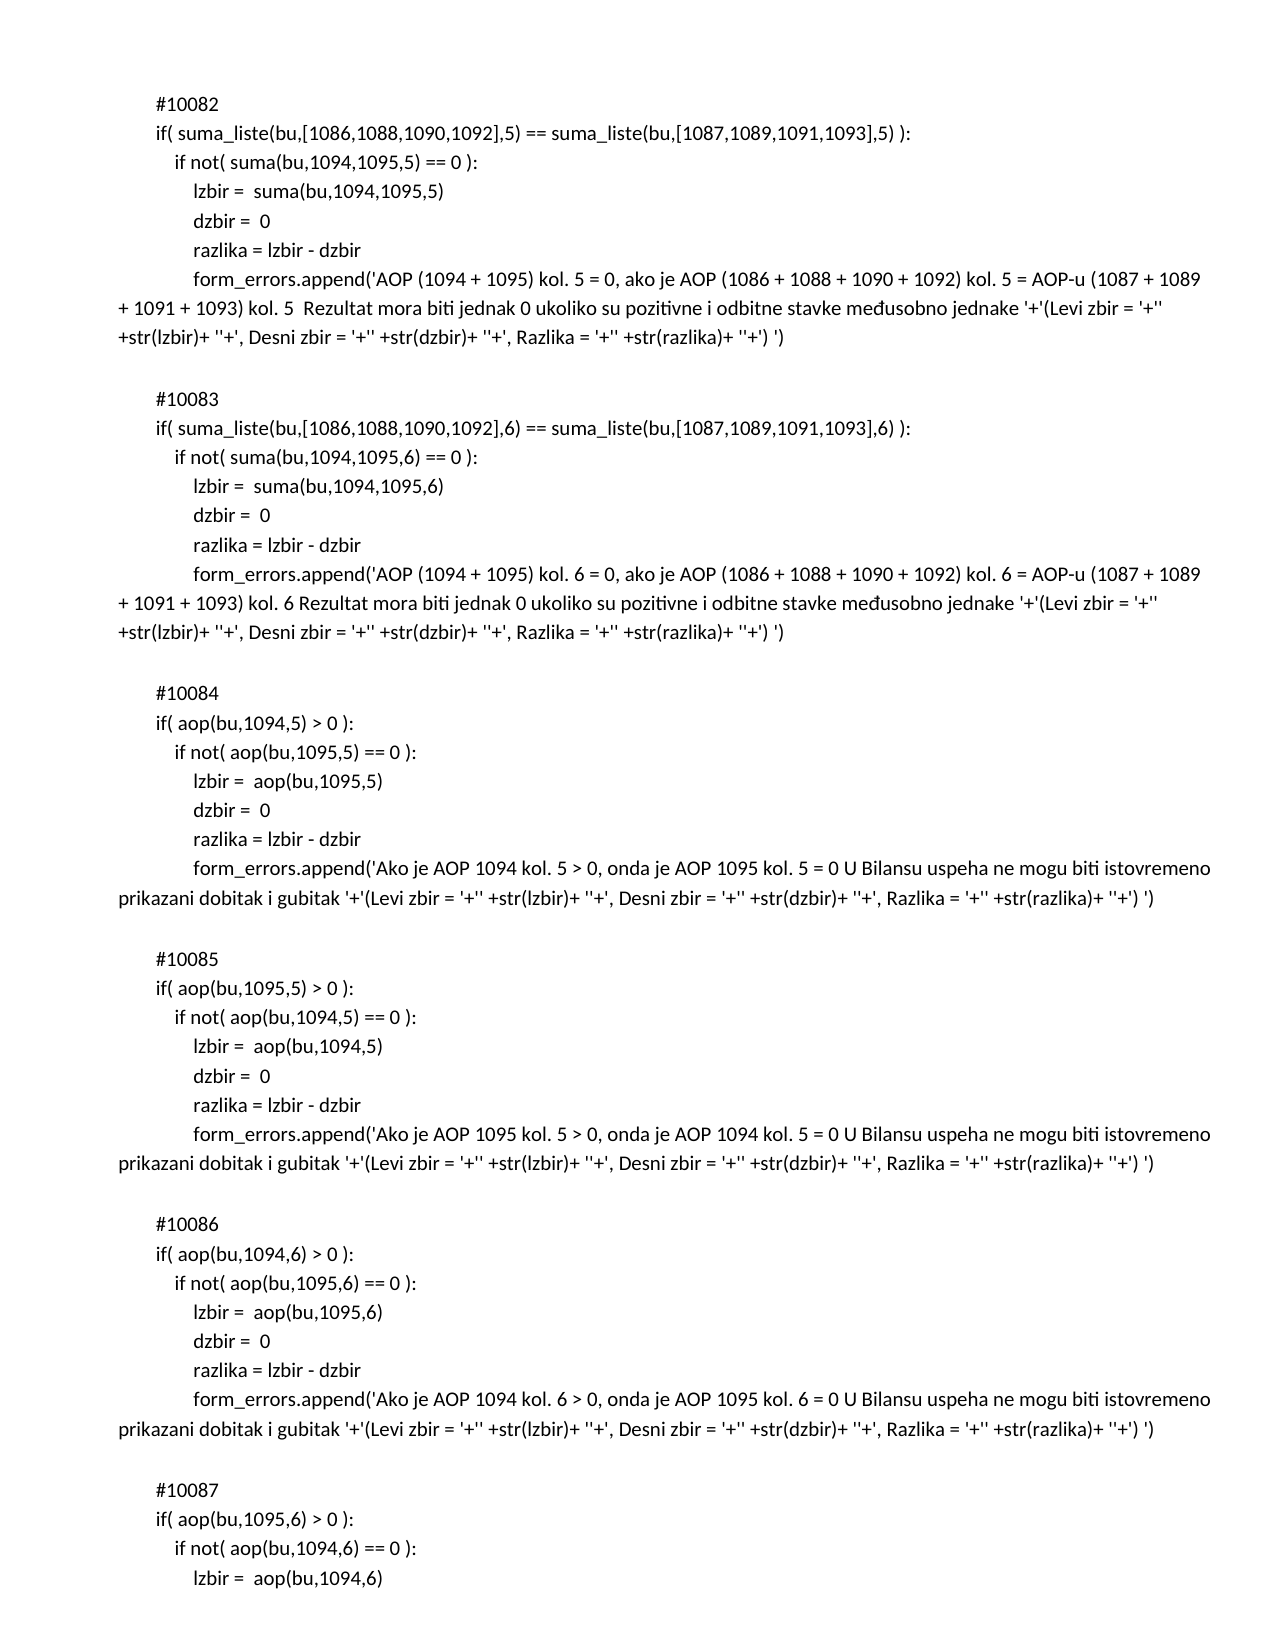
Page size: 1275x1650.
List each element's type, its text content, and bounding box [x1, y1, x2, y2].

text #10083 [118, 386, 1216, 411]
text dzbir = 0 [118, 208, 1216, 233]
text #10086 [118, 1212, 1216, 1237]
text form_errors.append('AOP (1094 + 1095) kol. 5 = 0, ako je AOP (1086 + 1088 + 1090 + 1092) kol. 5 = AOP-u (1087 + 1089 + 1091 + 1093) kol. 5 Rezultat mora biti jednak 0 ukoliko su pozitivne i odbitne stavke međusobno jednake '+'(Levi zbir = '+'' +str(lzbir)+ ''+', Desni zbir = '+'' +str(dzbir)+ ''+', Razlika = '+'' +str(razlika)+ ''+') ') [118, 266, 1216, 350]
text razlika = lzbir - dzbir [118, 1357, 1216, 1383]
text if( suma_liste(bu,[1086,1088,1090,1092],5) == suma_liste(bu,[1087,1089,1091,1093],5) ): [118, 120, 1216, 146]
text dzbir = 0 [118, 1328, 1216, 1354]
text if not( suma(bu,1094,1095,6) == 0 ): [118, 444, 1216, 470]
text if not( aop(bu,1095,6) == 0 ): [118, 1270, 1216, 1295]
text if( suma_liste(bu,[1086,1088,1090,1092],6) == suma_liste(bu,[1087,1089,1091,1093],6) ): [118, 415, 1216, 441]
text lzbir = aop(bu,1094,5) [118, 1034, 1216, 1059]
text razlika = lzbir - dzbir [118, 532, 1216, 557]
text if not( aop(bu,1094,5) == 0 ): [118, 1004, 1216, 1030]
text lzbir = aop(bu,1095,6) [118, 1299, 1216, 1324]
text dzbir = 0 [118, 1063, 1216, 1088]
text razlika = lzbir - dzbir [118, 237, 1216, 262]
text if not( aop(bu,1095,5) == 0 ): [118, 739, 1216, 764]
text lzbir = aop(bu,1094,6) [118, 1565, 1216, 1590]
text if( aop(bu,1094,6) > 0 ): [118, 1241, 1216, 1266]
text if( aop(bu,1094,5) > 0 ): [118, 710, 1216, 735]
text #10084 [118, 681, 1216, 706]
text form_errors.append('Ako je AOP 1095 kol. 5 > 0, onda je AOP 1094 kol. 5 = 0 U Bilansu uspeha ne mogu biti istovremeno prikazani dobitak i gubitak '+'(Levi zbir = '+'' +str(lzbir)+ ''+', Desni zbir = '+'' +str(dzbir)+ ''+', Razlika = '+'' +str(razlika)+ ''+') ') [118, 1121, 1216, 1176]
text if( aop(bu,1095,6) > 0 ): [118, 1506, 1216, 1532]
text if not( aop(bu,1094,6) == 0 ): [118, 1536, 1216, 1561]
text form_errors.append('Ako je AOP 1094 kol. 6 > 0, onda je AOP 1095 kol. 6 = 0 U Bilansu uspeha ne mogu biti istovremeno prikazani dobitak i gubitak '+'(Levi zbir = '+'' +str(lzbir)+ ''+', Desni zbir = '+'' +str(dzbir)+ ''+', Razlika = '+'' +str(razlika)+ ''+') ') [118, 1387, 1216, 1441]
text razlika = lzbir - dzbir [118, 826, 1216, 852]
text lzbir = suma(bu,1094,1095,6) [118, 473, 1216, 499]
text lzbir = suma(bu,1094,1095,5) [118, 179, 1216, 204]
text #10085 [118, 946, 1216, 972]
text if( aop(bu,1095,5) > 0 ): [118, 975, 1216, 1001]
text dzbir = 0 [118, 503, 1216, 528]
text form_errors.append('AOP (1094 + 1095) kol. 6 = 0, ako je AOP (1086 + 1088 + 1090 + 1092) kol. 6 = AOP-u (1087 + 1089 + 1091 + 1093) kol. 6 Rezultat mora biti jednak 0 ukoliko su pozitivne i odbitne stavke međusobno jednake '+'(Levi zbir = '+'' +str(lzbir)+ ''+', Desni zbir = '+'' +str(dzbir)+ ''+', Razlika = '+'' +str(razlika)+ ''+') ') [118, 561, 1216, 645]
text razlika = lzbir - dzbir [118, 1092, 1216, 1117]
text #10082 [118, 91, 1216, 117]
text if not( suma(bu,1094,1095,5) == 0 ): [118, 149, 1216, 175]
text lzbir = aop(bu,1095,5) [118, 768, 1216, 793]
text #10087 [118, 1477, 1216, 1503]
text form_errors.append('Ako je AOP 1094 kol. 5 > 0, onda je AOP 1095 kol. 5 = 0 U Bilansu uspeha ne mogu biti istovremeno prikazani dobitak i gubitak '+'(Levi zbir = '+'' +str(lzbir)+ ''+', Desni zbir = '+'' +str(dzbir)+ ''+', Razlika = '+'' +str(razlika)+ ''+') ') [118, 856, 1216, 910]
text dzbir = 0 [118, 797, 1216, 823]
